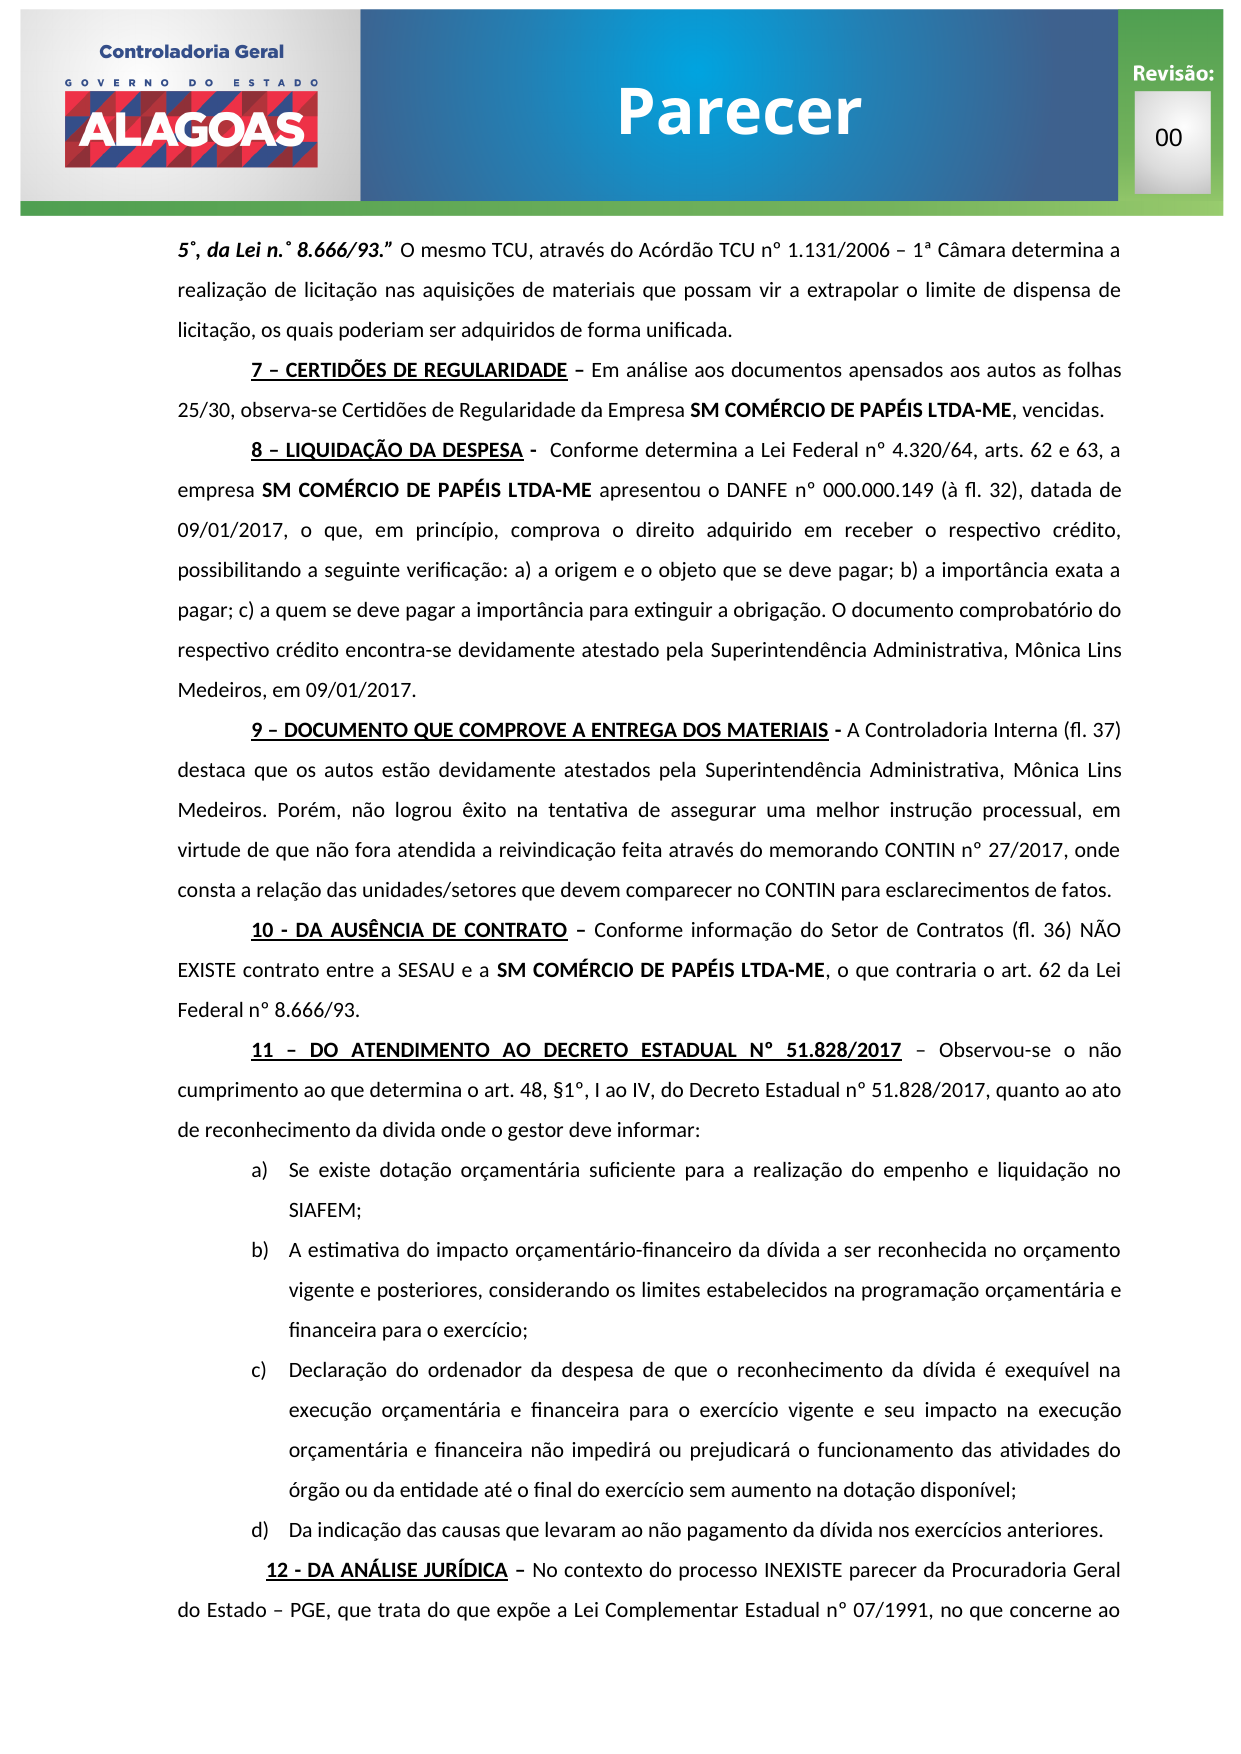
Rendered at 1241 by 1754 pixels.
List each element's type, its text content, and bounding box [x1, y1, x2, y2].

text 7 – CERTIDÕES DE REGULARIDADE – Em análise aos documentos apensados aos autos as folhas 25/30, observa-se Certidões de Regularidade da Empresa SM COMÉRCIO DE PAPÉIS LTDA-ME, vencidas. [177, 356, 1122, 423]
text 11 – DO ATENDIMENTO AO DECRETO ESTADUAL Nº 51.828/2017 – Observou-se o não cumprimento ao que determina o art. 48, §1º, I ao IV, do Decreto Estadual nº 51.828/2017, quanto ao ato de reconhecimento da divida onde o gestor deve informar: [177, 1036, 1122, 1143]
text 9 – DOCUMENTO QUE COMPROVE A ENTREGA DOS MATERIAIS - A Controladoria Interna (fl. 37) destaca que os autos estão devidamente atestados pela Superintendência Administrativa, Mônica Lins Medeiros. Porém, não logrou êxito na tentativa de assegurar uma melhor instrução processual, em virtude de que não fora atendida a reivindicação feita através do memorando CONTIN nº 27/2017, onde consta a relação das unidades/setores que devem comparecer no CONTIN para esclarecimentos de fatos. [177, 716, 1122, 903]
text 10 - DA AUSÊNCIA DE CONTRATO – Conforme informação do Setor de Contratos (fl. 36) NÃO EXISTE contrato entre a SESAU e a SM COMÉRCIO DE PAPÉIS LTDA-ME, o que contraria o art. 62 da Lei Federal nº 8.666/93. [177, 916, 1122, 1023]
picture [20, 9, 1224, 216]
list Da indicação das causas que levaram ao não pagamento da dívida nos exercícios anteriores. [251, 1516, 1122, 1543]
list Se existe dotação orçamentária suficiente para a realização do empenho e liquidação no SIAFEM; [251, 1156, 1122, 1223]
list A estimativa do impacto orçamentário-financeiro da dívida a ser reconhecida no orçamento vigente e posteriores, considerando os limites estabelecidos na programação orçamentária e financeira para o exercício; [251, 1236, 1122, 1343]
text 8 – LIQUIDAÇÃO DA DESPESA - Conforme determina a Lei Federal nº 4.320/64, arts. 62 e 63, a empresa SM COMÉRCIO DE PAPÉIS LTDA-ME apresentou o DANFE nº 000.000.149 (à fl. 32), datada de 09/01/2017, o que, em princípio, comprova o direito adquirido em receber o respectivo crédito, possibilitando a seguinte verificação: a) a origem e o objeto que se deve pagar; b) a importância exata a pagar; c) a quem se deve pagar a importância para extinguir a obrigação. O documento comprobatório do respectivo crédito encontra-se devidamente atestado pela Superintendência Administrativa, Mônica Lins Medeiros, em 09/01/2017. [177, 436, 1122, 703]
list Declaração do ordenador da despesa de que o reconhecimento da dívida é exequível na execução orçamentária e financeira para o exercício vigente e seu impacto na execução orçamentária e financeira não impedirá ou prejudicará o funcionamento das atividades do órgão ou da entidade até o final do exercício sem aumento na dotação disponível; [251, 1356, 1122, 1503]
